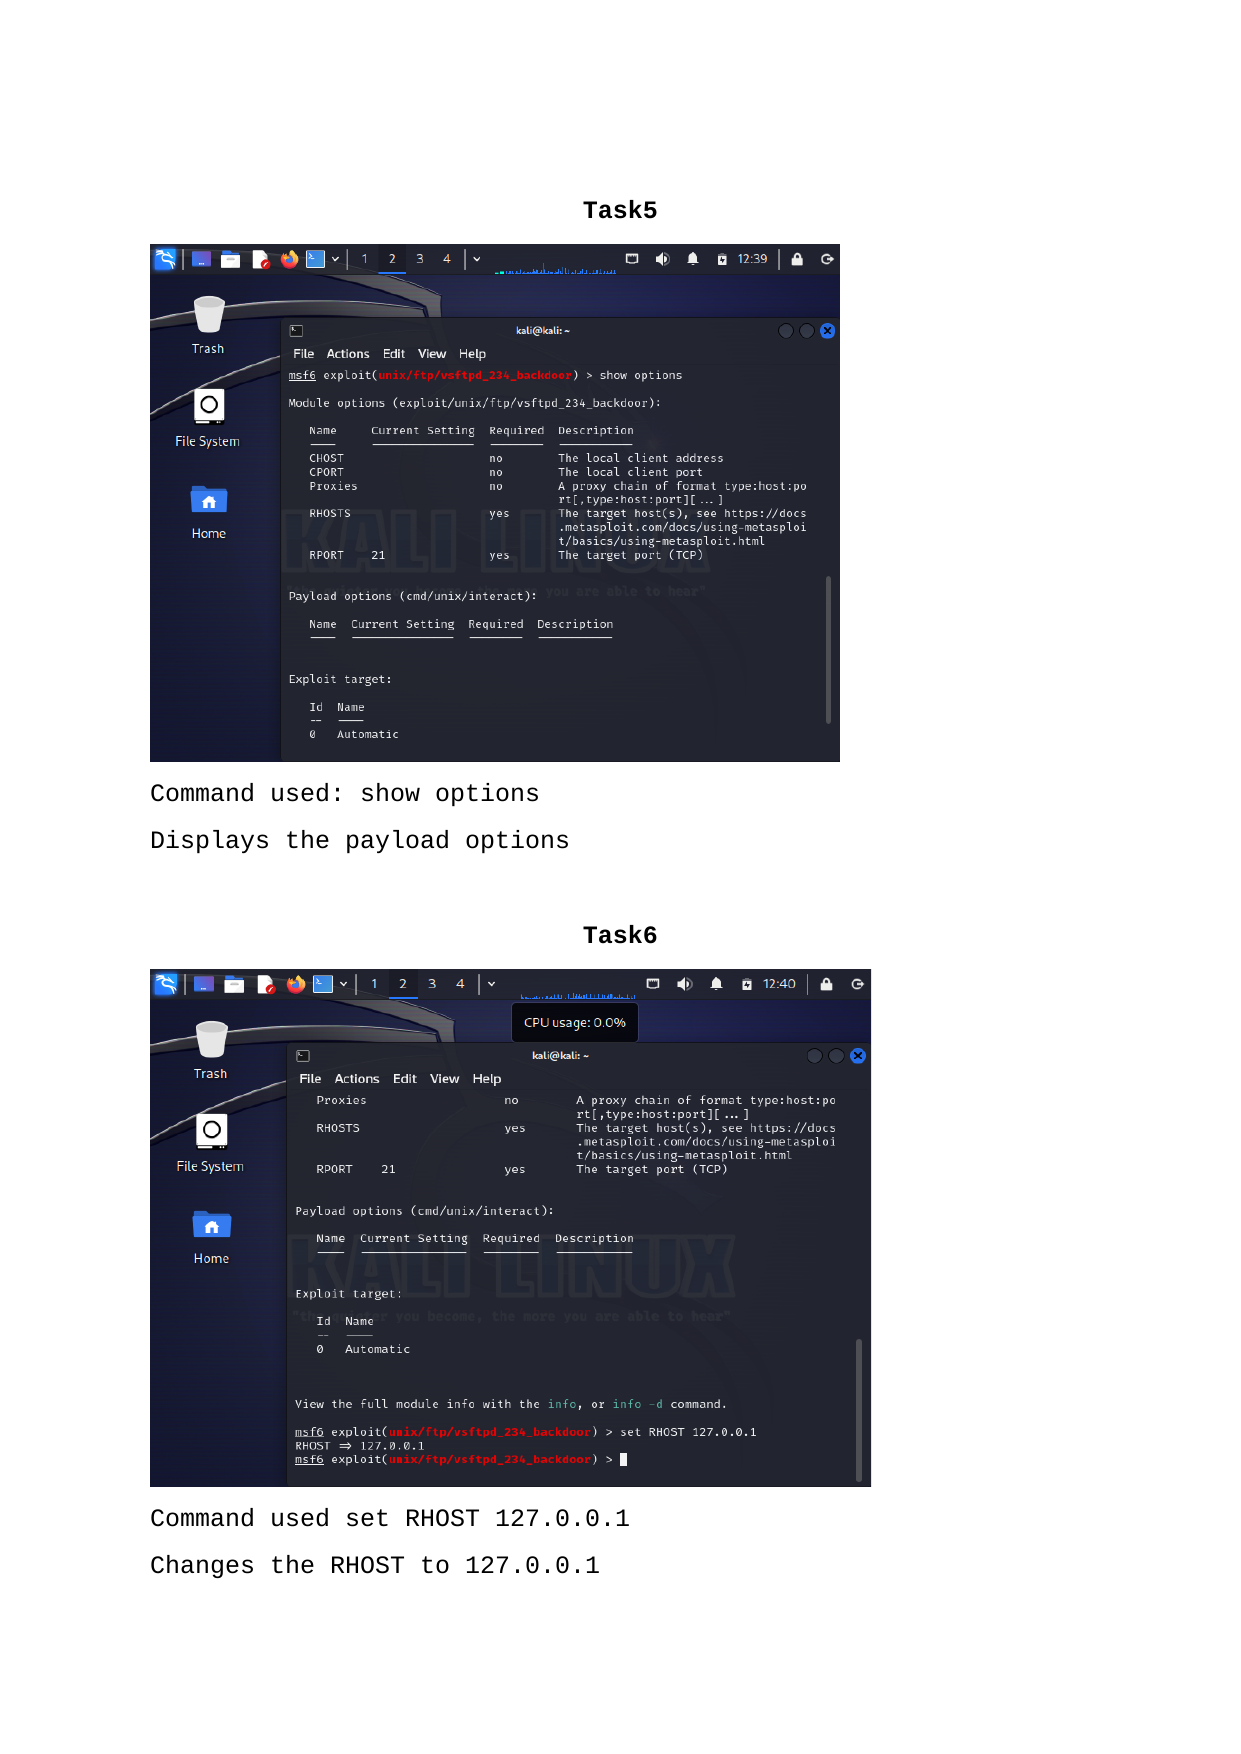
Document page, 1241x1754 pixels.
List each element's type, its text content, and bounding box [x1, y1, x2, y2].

text Command used set RHOST 127.0.0.1 [150, 1506, 1090, 1534]
text Changes the RHOST to 127.0.0.1 [150, 1553, 1090, 1581]
text Task5 [150, 197, 1090, 226]
text Displays the payload options [150, 828, 1090, 856]
picture [150, 244, 840, 762]
picture [150, 969, 872, 1487]
text Task6 [150, 922, 1090, 951]
text Command used: show options [150, 781, 1090, 809]
